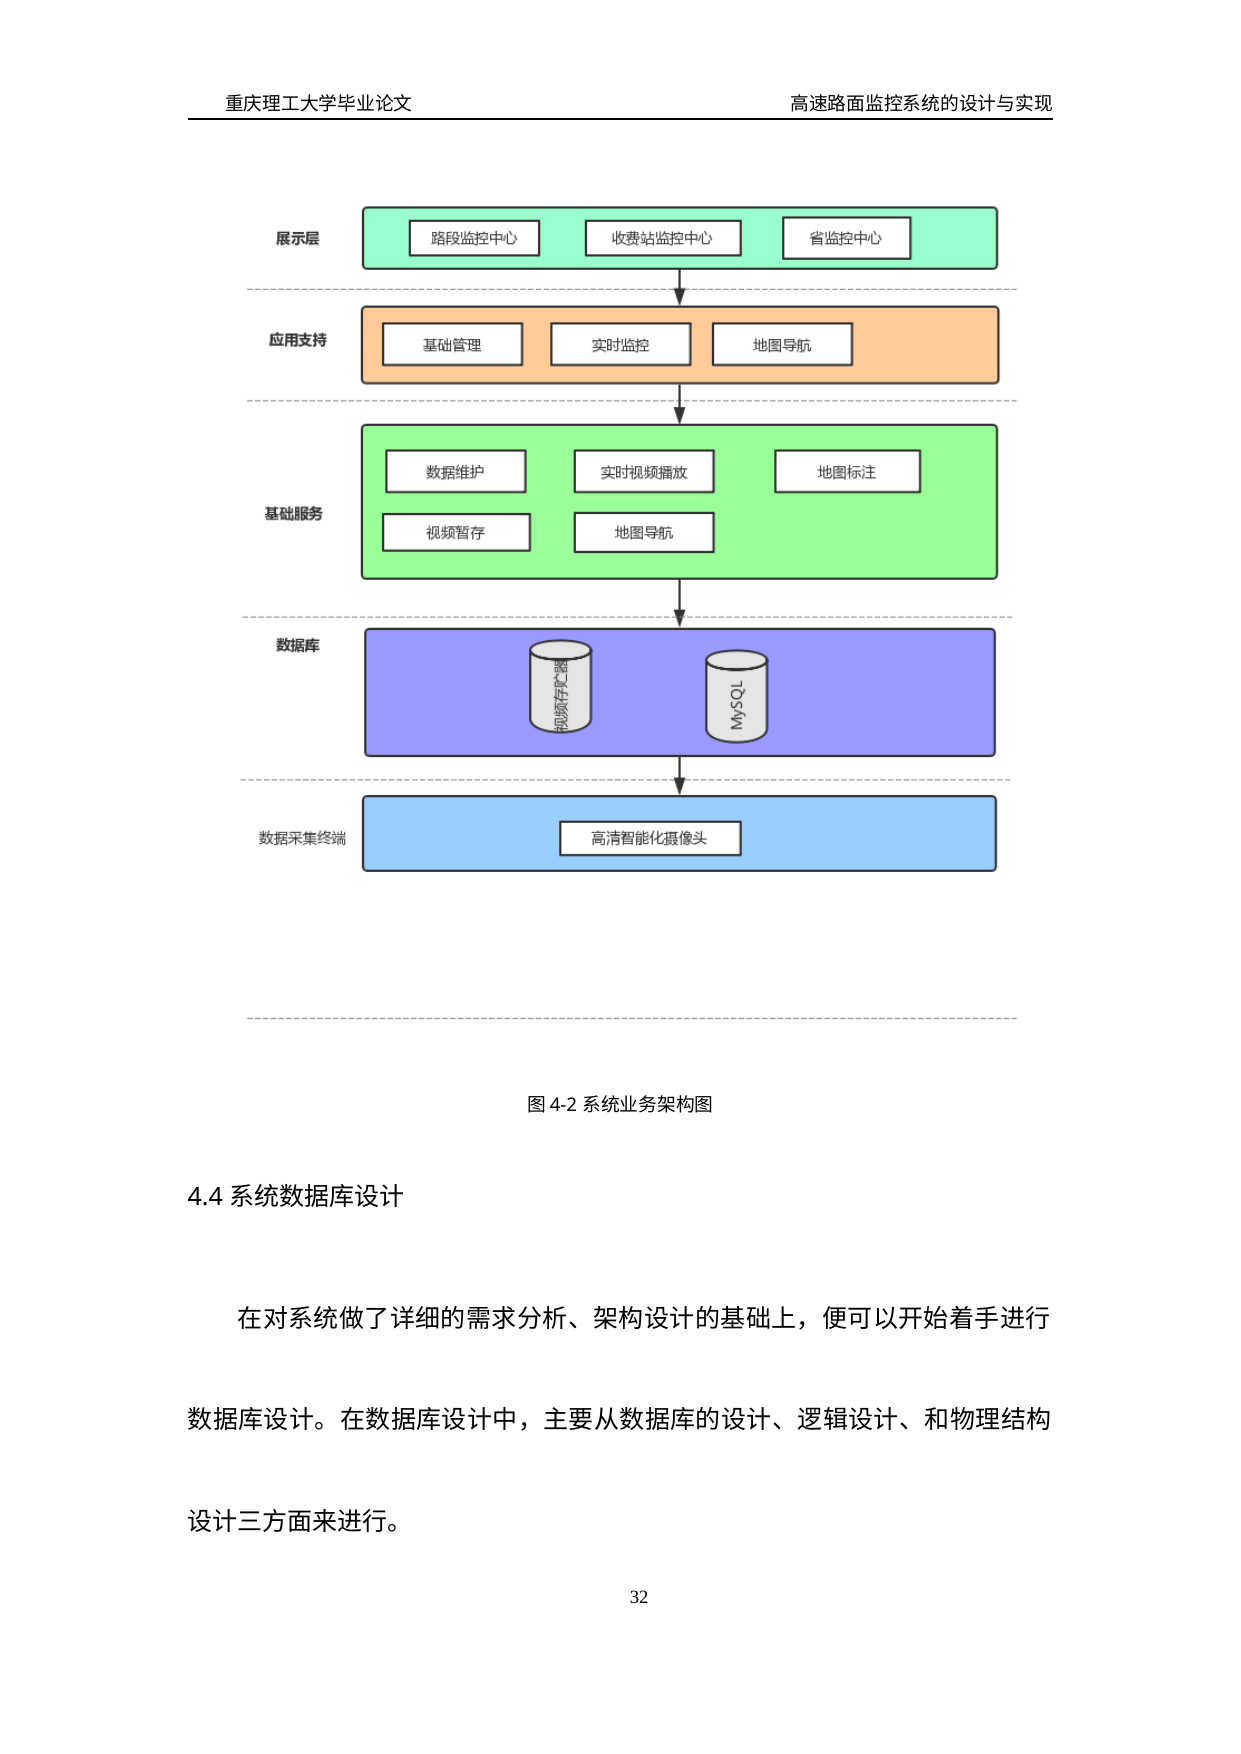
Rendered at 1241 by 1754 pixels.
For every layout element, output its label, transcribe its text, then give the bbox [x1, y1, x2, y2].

text 在对系统做了详细的需求分析、架构设计的基础上，便可以开始着手进行数据库设计。在数据库设计中，主要从数据库的设计、逻辑设计、和物理结构设计三方面来进行。 [187, 1282, 1053, 1554]
text 图4-2 系统业务架构图 [187, 1086, 1053, 1120]
picture [187, 155, 1053, 1066]
text 4.4 系统数据库设计 [187, 1161, 1053, 1229]
